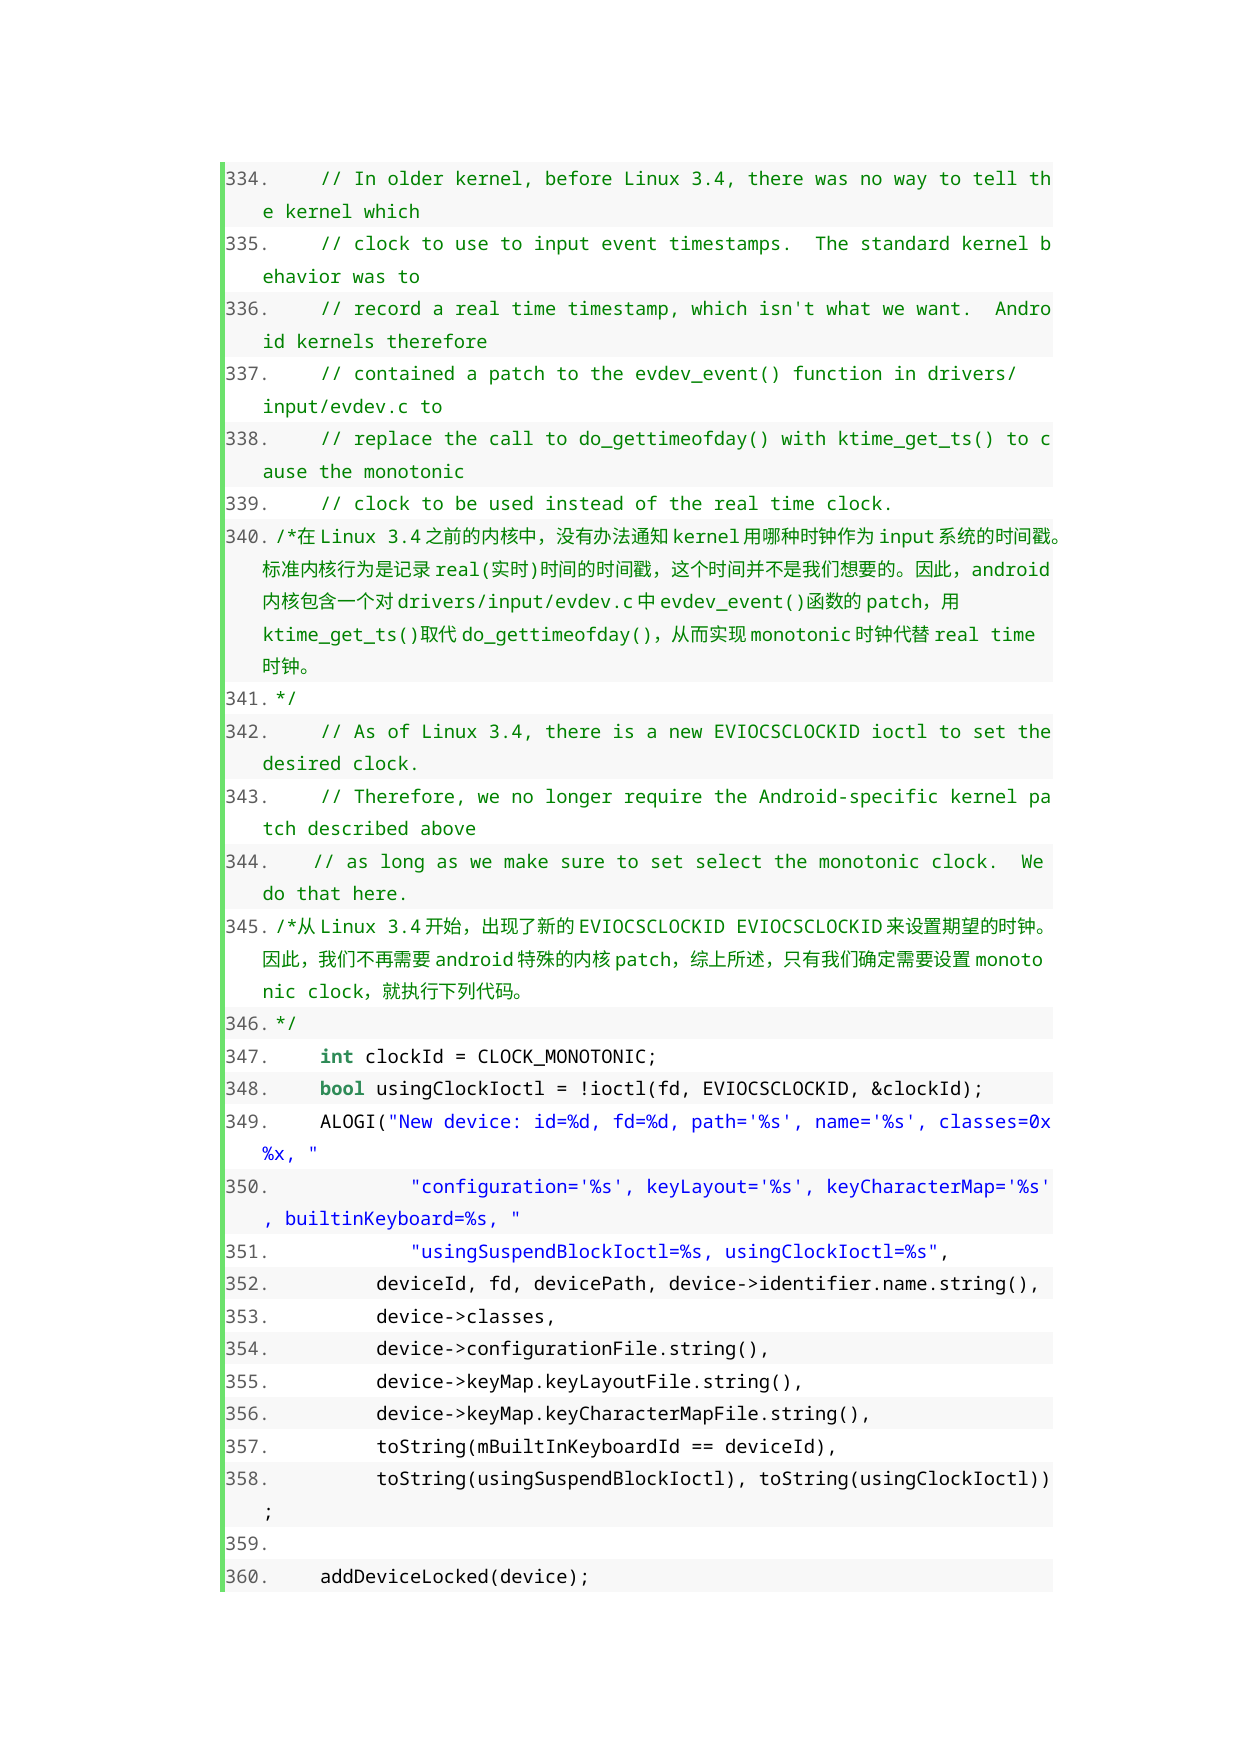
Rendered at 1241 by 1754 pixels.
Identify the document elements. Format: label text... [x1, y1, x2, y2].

list // record a real time timestamp, which isn't what we want. Android kernels therefore [225, 292, 1053, 357]
list /*在Linux 3.4之前的内核中，没有办法通知kernel用哪种时钟作为input系统的时间戳。标准内核行为是记录real(实时)时间的时间戳，这个时间并不是我们想要的。因此，android内核包含一个对drivers/input/evdev.c中evdev_event()函数的patch，用ktime_get_ts()取代 do_gettimeofday()，从而实现monotonic时钟代替real time时钟。 [225, 519, 1053, 682]
list /*从Linux 3.4开始，出现了新的EVIOCSCLOCKID EVIOCSCLOCKID来设置期望的时钟。因此，我们不再需要android特殊的内核patch，综上所述，只有我们确定需要设置 monotonic clock，就执行下列代码。 [225, 909, 1053, 1007]
list int clockId = CLOCK_MONOTONIC; [225, 1039, 1053, 1072]
list // As of Linux 3.4, there is a new EVIOCSCLOCKID ioctl to set the desired clock. [225, 714, 1053, 779]
list // Therefore, we no longer require the Android-specific kernel patch described above [225, 779, 1053, 844]
list // contained a patch to the evdev_event() function in drivers/input/evdev.c to [225, 357, 1053, 422]
list toString(usingSuspendBlockIoctl), toString(usingClockIoctl)); [225, 1462, 1053, 1527]
list */ [225, 682, 1053, 714]
list toString(mBuiltInKeyboardId == deviceId), [225, 1429, 1053, 1462]
list // replace the call to do_gettimeofday() with ktime_get_ts() to cause the monotonic [225, 422, 1053, 487]
list "usingSuspendBlockIoctl=%s, usingClockIoctl=%s", [225, 1234, 1053, 1267]
list // clock to use to input event timestamps. The standard kernel behavior was to [225, 227, 1053, 292]
list device->classes, [225, 1299, 1053, 1332]
list device->keyMap.keyLayoutFile.string(), [225, 1364, 1053, 1397]
list deviceId, fd, devicePath, device->identifier.name.string(), [225, 1267, 1053, 1299]
list addDeviceLocked(device); [225, 1559, 1053, 1592]
list // as long as we make sure to set select the monotonic clock. We do that here. [225, 844, 1053, 909]
list device->keyMap.keyCharacterMapFile.string(), [225, 1397, 1053, 1429]
list bool usingClockIoctl = !ioctl(fd, EVIOCSCLOCKID, &clockId); [225, 1072, 1053, 1104]
list // In older kernel, before Linux 3.4, there was no way to tell the kernel which [225, 162, 1053, 227]
list */ [225, 1007, 1053, 1039]
list ALOGI("New device: id=%d, fd=%d, path='%s', name='%s', classes=0x%x, " [225, 1104, 1053, 1169]
list // clock to be used instead of the real time clock. [225, 487, 1053, 519]
list "configuration='%s', keyLayout='%s', keyCharacterMap='%s', builtinKeyboard=%s, " [225, 1169, 1053, 1234]
list device->configurationFile.string(), [225, 1332, 1053, 1364]
